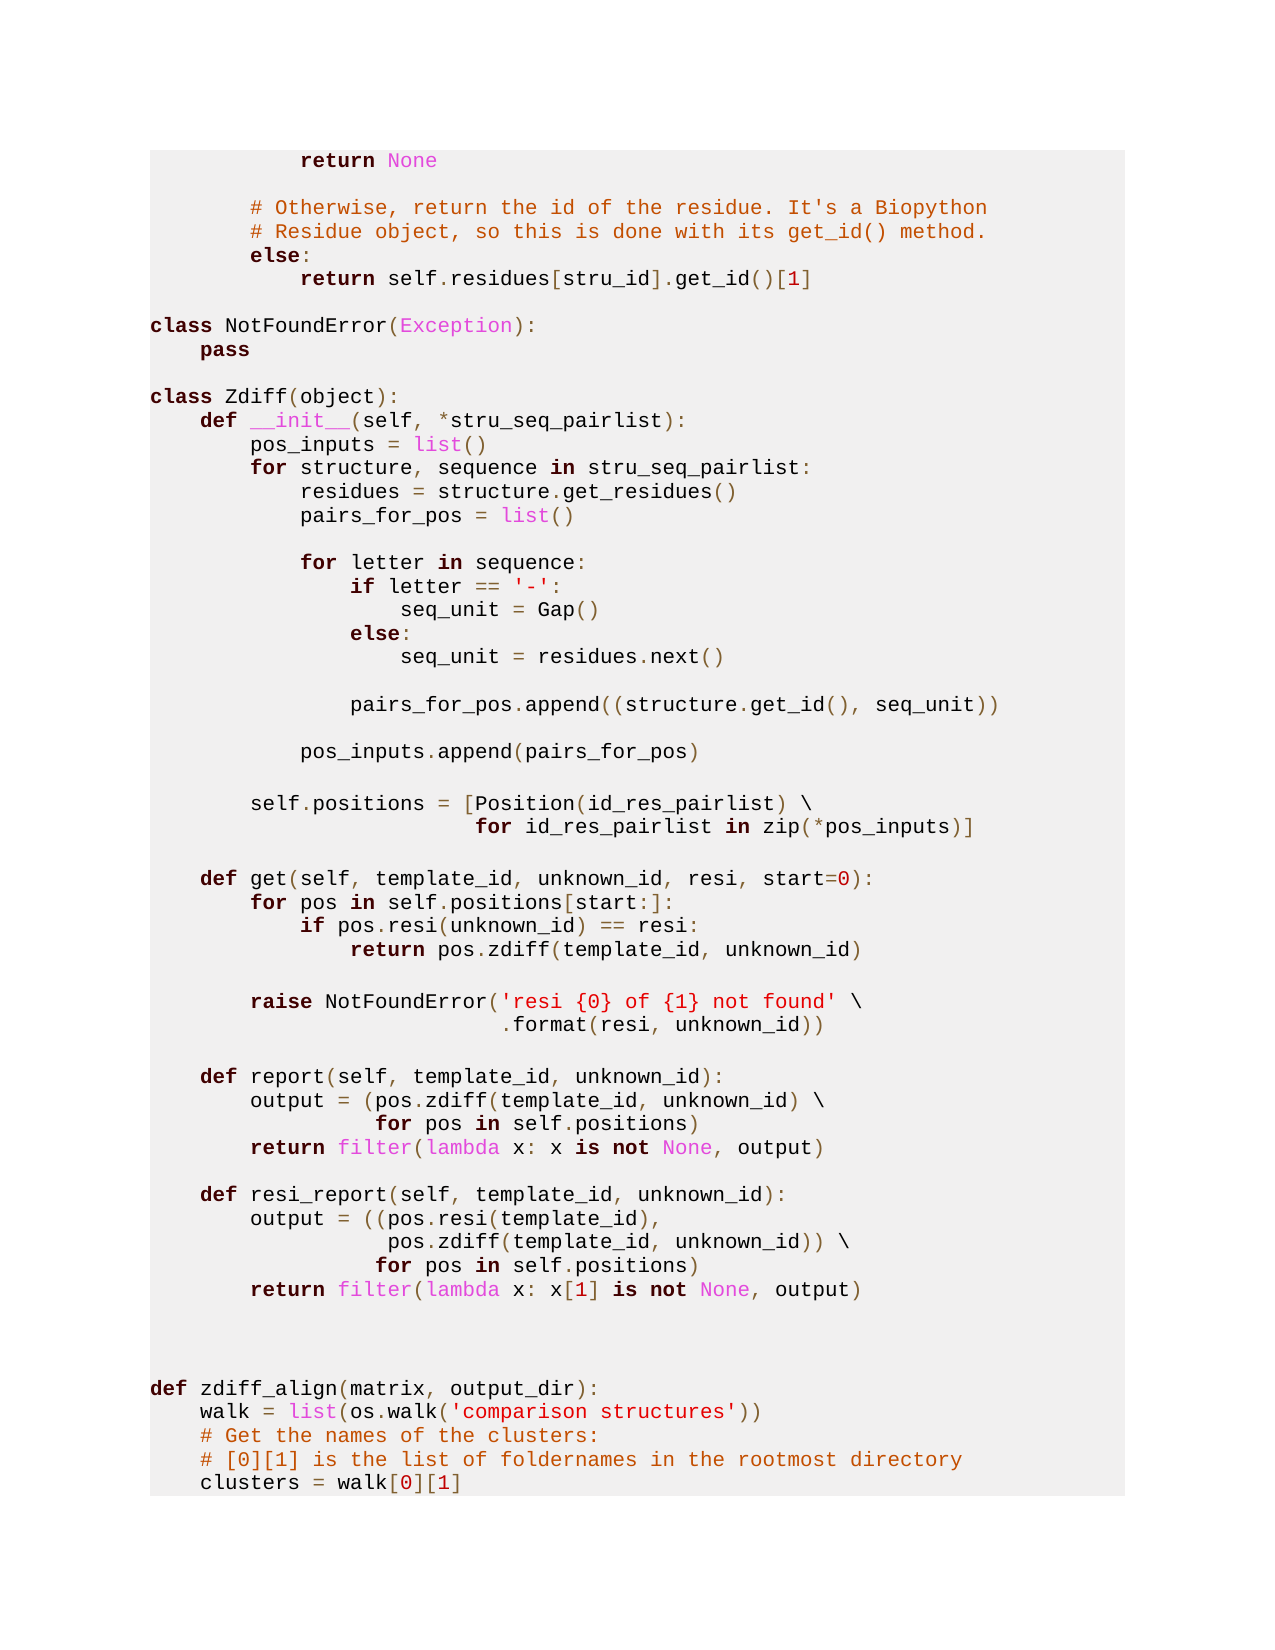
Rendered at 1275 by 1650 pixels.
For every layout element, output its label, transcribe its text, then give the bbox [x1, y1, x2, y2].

text class Zdiff(object): [150, 386, 1125, 410]
text else: [150, 244, 1125, 268]
text for pos in self.positions[start:]: [150, 892, 1125, 915]
text raise NotFoundError('resi {0} of {1} not found' \ [150, 991, 1125, 1014]
text # Get the names of the clusters: [150, 1425, 1125, 1449]
text walk = list(os.walk('comparison structures')) [150, 1401, 1125, 1425]
text def get(self, template_id, unknown_id, resi, start=0): [150, 868, 1125, 892]
text return None [150, 150, 1125, 174]
text return filter(lambda x: x is not None, output) [150, 1137, 1125, 1161]
text return pos.zdiff(template_id, unknown_id) [150, 939, 1125, 963]
text pos_inputs = list() [150, 434, 1125, 457]
text return filter(lambda x: x[1] is not None, output) [150, 1279, 1125, 1302]
text else: [150, 623, 1125, 647]
text pos_inputs.append(pairs_for_pos) [150, 741, 1125, 765]
text return self.residues[stru_id].get_id()[1] [150, 268, 1125, 292]
text .format(resi, unknown_id)) [150, 1014, 1125, 1038]
text if pos.resi(unknown_id) == resi: [150, 915, 1125, 939]
text for letter in sequence: [150, 552, 1125, 576]
text residues = structure.get_residues() [150, 481, 1125, 505]
text def resi_report(self, template_id, unknown_id): [150, 1184, 1125, 1208]
text pos.zdiff(template_id, unknown_id)) \ [150, 1232, 1125, 1255]
text def __init__(self, *stru_seq_pairlist): [150, 410, 1125, 434]
text seq_unit = Gap() [150, 599, 1125, 623]
text for id_res_pairlist in zip(*pos_inputs)] [150, 816, 1125, 840]
text for structure, sequence in stru_seq_pairlist: [150, 457, 1125, 481]
text self.positions = [Position(id_res_pairlist) \ [150, 793, 1125, 816]
text pairs_for_pos = list() [150, 505, 1125, 528]
text for pos in self.positions) [150, 1113, 1125, 1137]
text pairs_for_pos.append((structure.get_id(), seq_unit)) [150, 694, 1125, 717]
text pass [150, 339, 1125, 363]
text output = (pos.zdiff(template_id, unknown_id) \ [150, 1090, 1125, 1113]
text if letter == '-': [150, 576, 1125, 599]
text # Residue object, so this is done with its get_id() method. [150, 221, 1125, 244]
text # [0][1] is the list of foldernames in the rootmost directory [150, 1449, 1125, 1472]
text for pos in self.positions) [150, 1255, 1125, 1279]
text # Otherwise, return the id of the residue. It's a Biopython [150, 197, 1125, 221]
text def zdiff_align(matrix, output_dir): [150, 1378, 1125, 1401]
text def report(self, template_id, unknown_id): [150, 1066, 1125, 1090]
text clusters = walk[0][1] [150, 1472, 1125, 1496]
text output = ((pos.resi(template_id), [150, 1208, 1125, 1232]
text class NotFoundError(Exception): [150, 316, 1125, 339]
text seq_unit = residues.next() [150, 647, 1125, 670]
